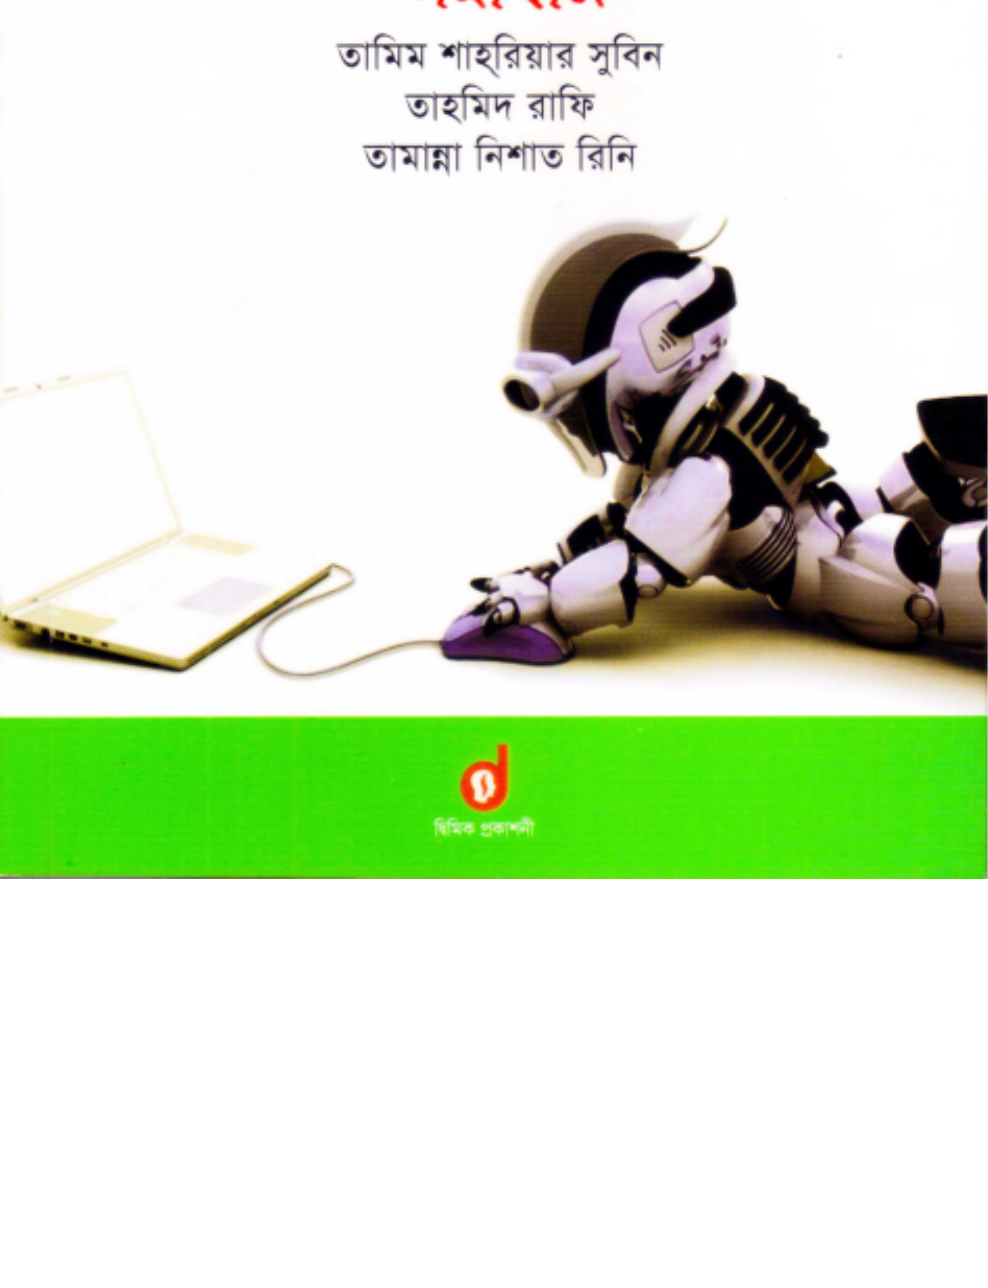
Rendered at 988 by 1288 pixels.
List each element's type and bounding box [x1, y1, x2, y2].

picture [0, 0, 988, 879]
